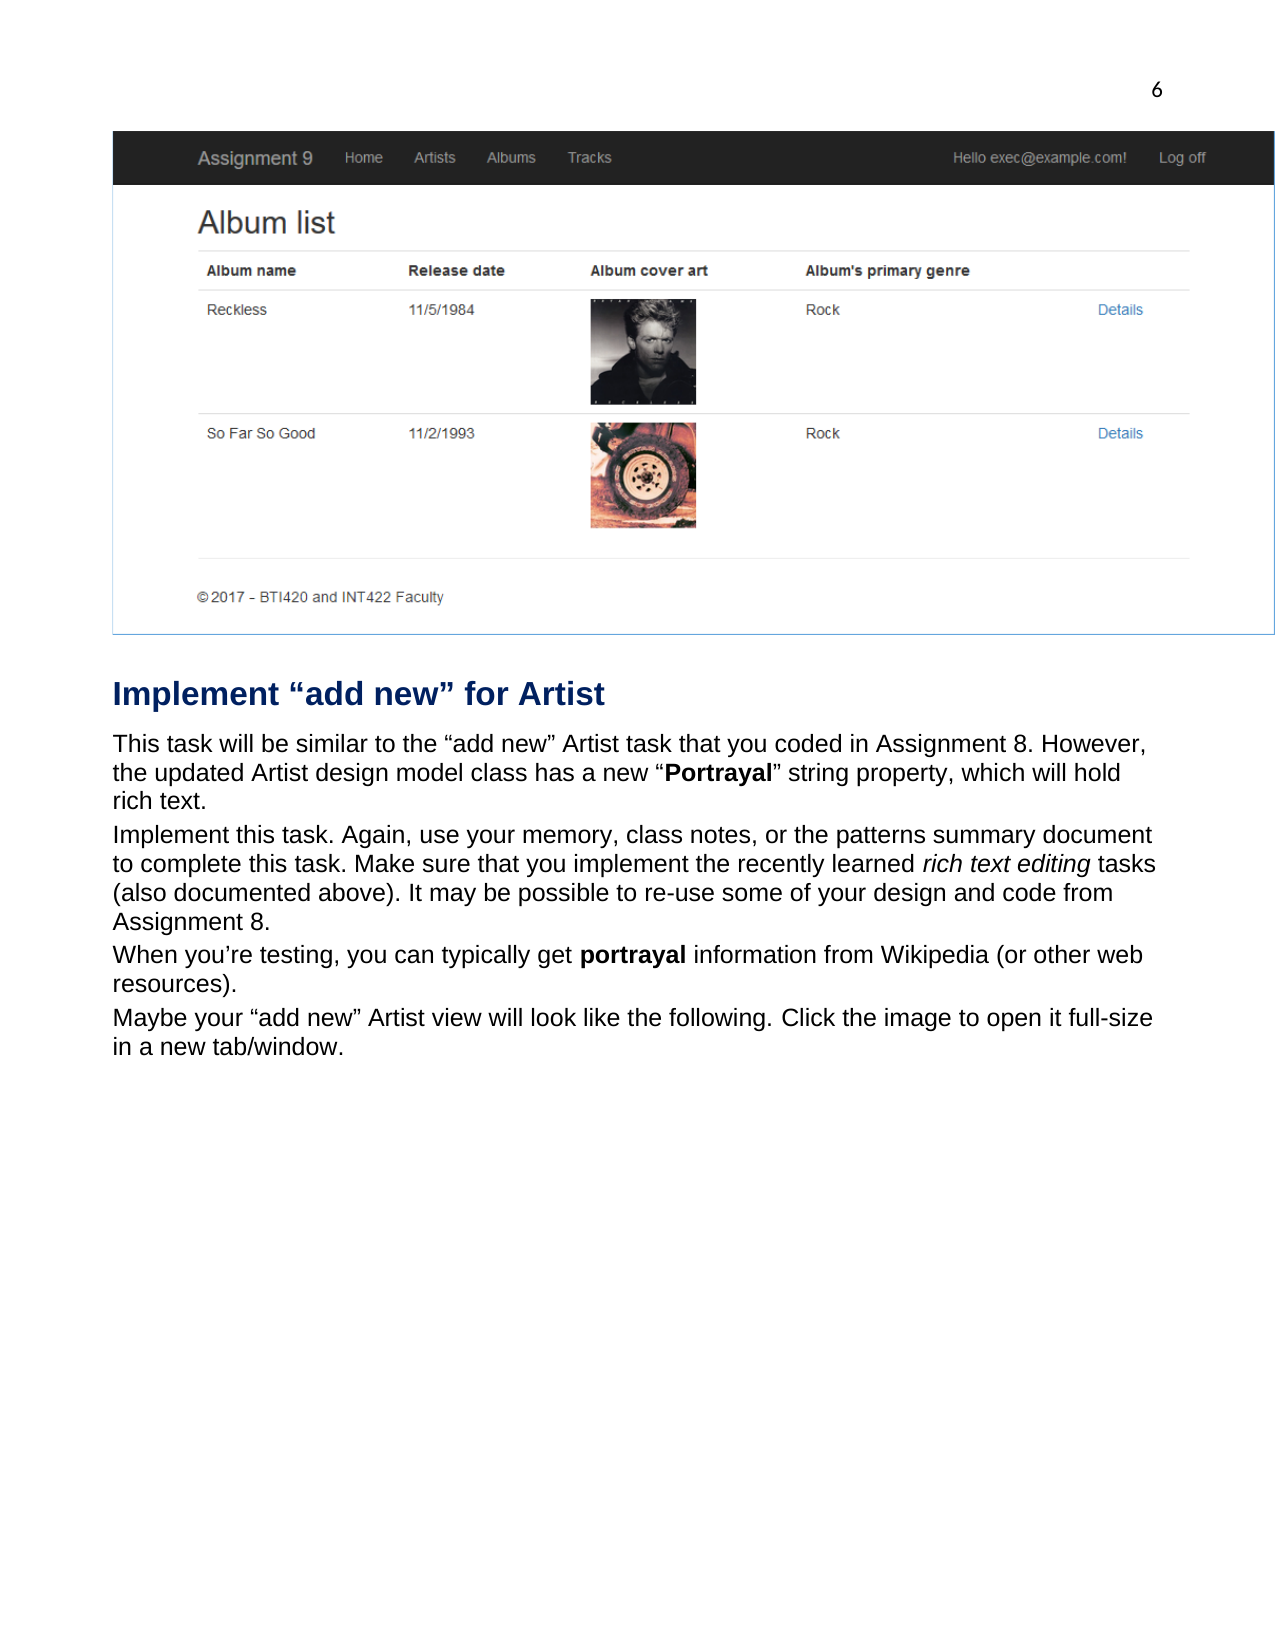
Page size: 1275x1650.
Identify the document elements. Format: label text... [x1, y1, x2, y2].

text This task will be similar to the “add new” Artist task that you coded in Assignment 8. However, the updated Artist design model class has a new “Portrayal” string property, which will hold rich text. [112, 729, 1162, 815]
text Implement “add new” for Artist [112, 674, 1162, 712]
text Maybe your “add new” Artist view will look like the following. Click the image to open it full-size in a new tab/window. [112, 1003, 1162, 1060]
picture [112, 131, 1275, 635]
text When you’re testing, you can typically get portrayal information from Wikipedia (or other web resources). [112, 940, 1162, 998]
text Implement this task. Again, use your memory, class notes, or the patterns summary document to complete this task. Make sure that you implement the recently learned rich text editing tasks (also documented above). It may be possible to re-use some of your design and code from Assignment 8. [112, 820, 1162, 935]
